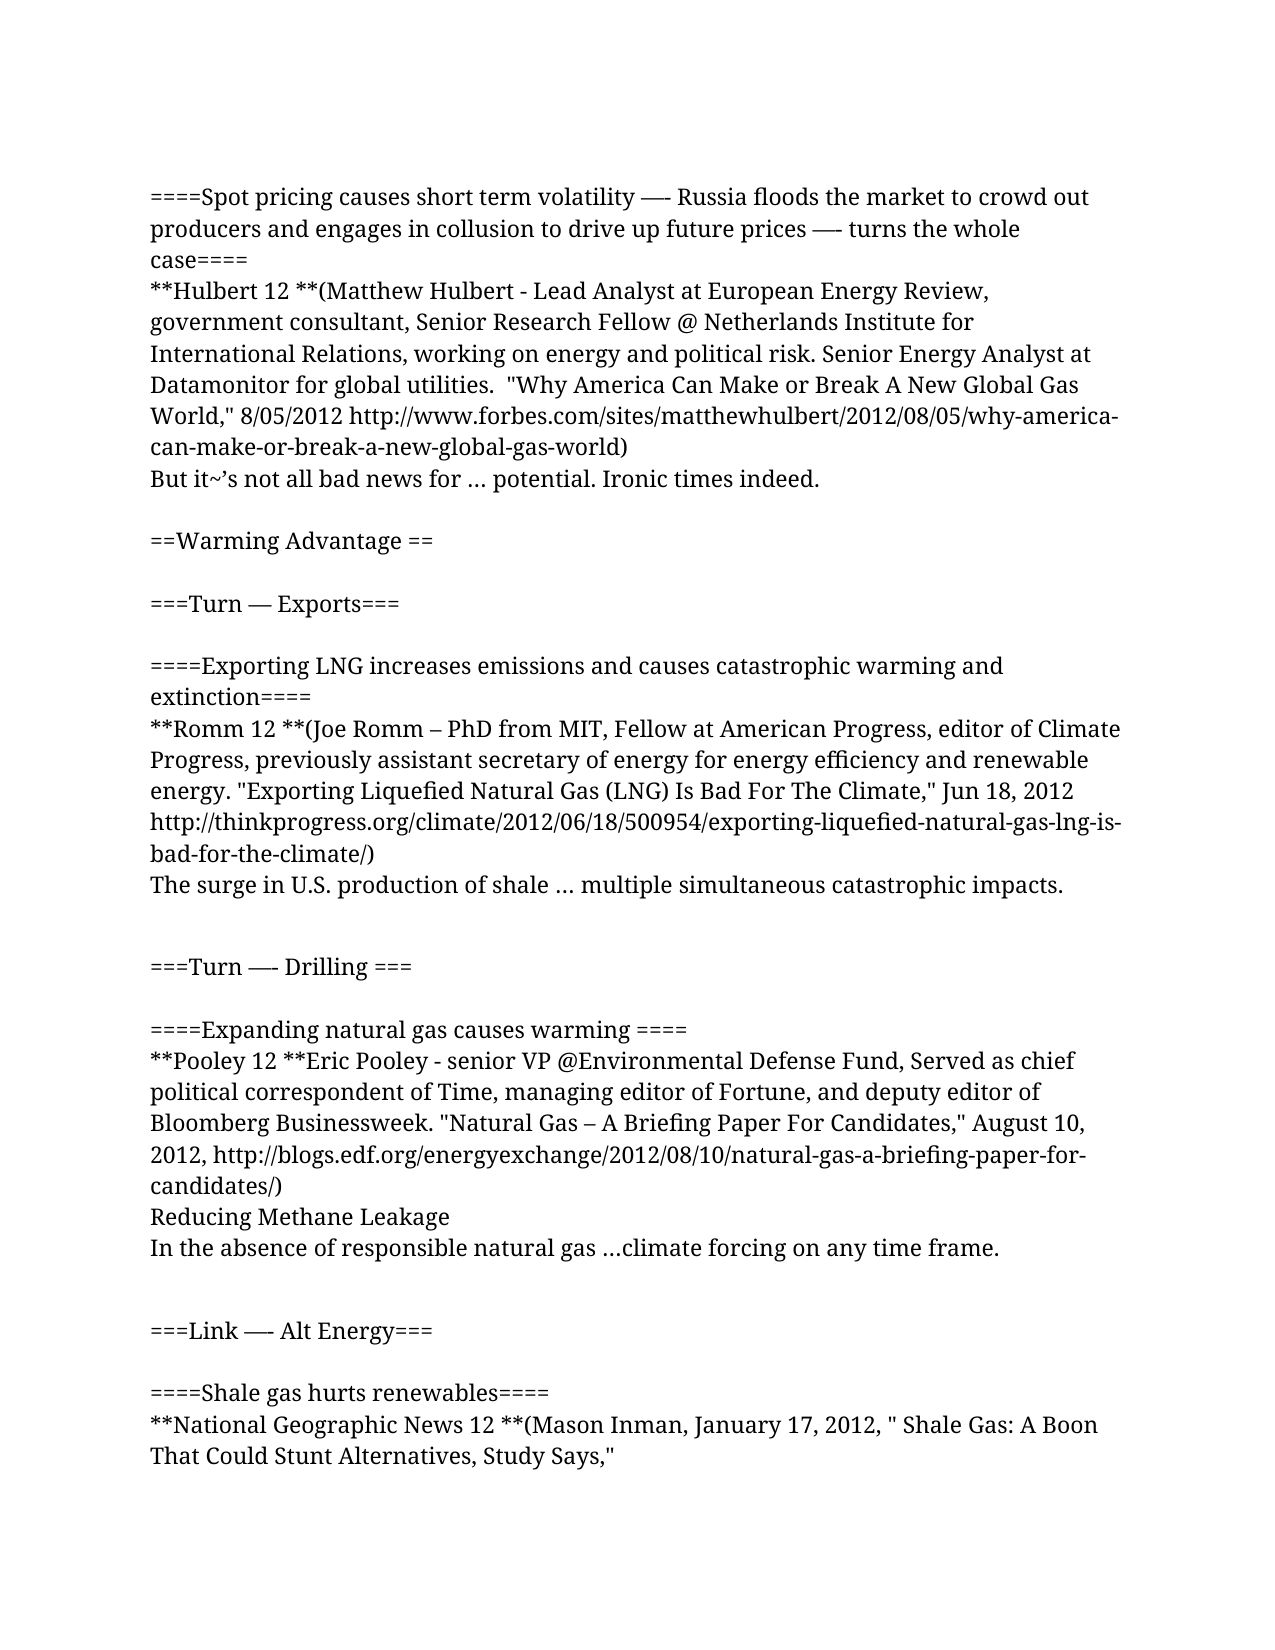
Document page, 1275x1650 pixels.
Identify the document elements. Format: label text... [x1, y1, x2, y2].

text ===Turn —- Drilling === [150, 951, 1125, 982]
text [150, 1408, 1125, 1471]
text **Pooley 12 **Eric Pooley - senior VP @Environmental Defense Fund, Served as chief political correspondent of Time, managing editor of Fortune, and deputy editor of Bloomberg Businessweek. "Natural Gas – A Briefing Paper For Candidates," August 10, 2012, http://blogs.edf.org/energyexchange/2012/08/10/natural-gas-a-briefing-paper-for-candidates/) [150, 1045, 1125, 1201]
text ====Shale gas hurts renewables==== [150, 1377, 1125, 1408]
text ==Warming Advantage == [150, 525, 1125, 556]
text ===Turn — Exports=== [150, 587, 1125, 619]
text In the absence of responsible natural gas …climate forcing on any time frame. [150, 1232, 1125, 1264]
text The surge in U.S. production of shale … multiple simultaneous catastrophic impacts. [150, 869, 1125, 900]
text ====Exporting LNG increases emissions and causes catastrophic warming and extinction==== [150, 650, 1125, 712]
text But it~’s not all bad news for … potential. Ironic times indeed. [150, 462, 1125, 494]
text **Romm 12 **(Joe Romm – PhD from MIT, Fellow at American Progress, editor of Climate Progress, previously assistant secretary of energy for energy efficiency and renewable energy. "Exporting Liquefied Natural Gas (LNG) Is Bad For The Climate," Jun 18, 2012 http://thinkprogress.org/climate/2012/06/18/500954/exporting-liquefied-natural-gas-lng-is-bad-for-the-climate/) [150, 712, 1125, 869]
text **Hulbert 12 **(Matthew Hulbert - Lead Analyst at European Energy Review, government consultant, Senior Research Fellow @ Netherlands Institute for International Relations, working on energy and political risk. Senior Energy Analyst at Datamonitor for global utilities. "Why America Can Make or Break A New Global Gas World," 8/05/2012 http://www.forbes.com/sites/matthewhulbert/2012/08/05/why-america-can-make-or-break-a-new-global-gas-world) [150, 275, 1125, 462]
text ====Expanding natural gas causes warming ==== [150, 1014, 1125, 1045]
text ===Link —- Alt Energy=== [150, 1315, 1125, 1346]
text Reducing Methane Leakage [150, 1201, 1125, 1232]
text ====Spot pricing causes short term volatility —- Russia floods the market to crowd out producers and engages in collusion to drive up future prices —- turns the whole case==== [150, 181, 1125, 275]
